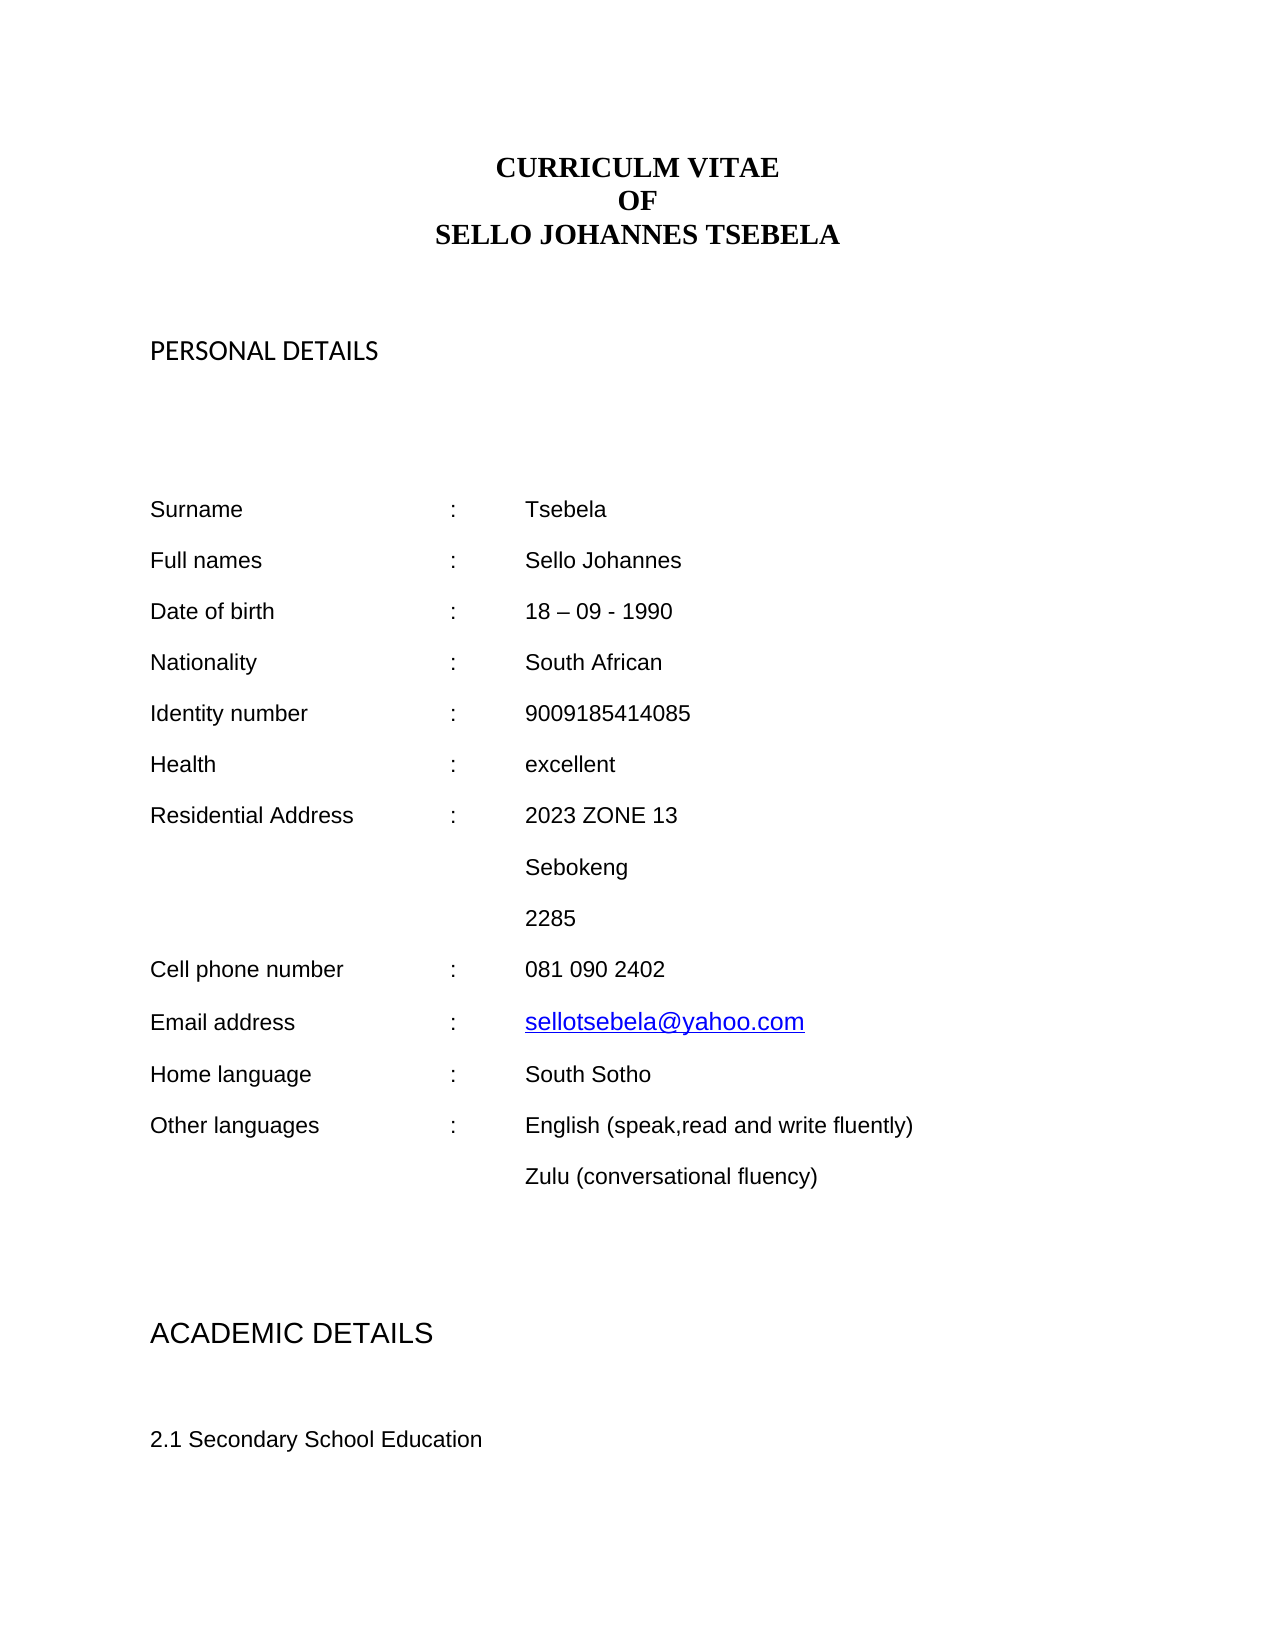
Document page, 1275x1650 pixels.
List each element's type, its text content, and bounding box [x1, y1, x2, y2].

text Zulu (conversational fluency) [150, 1163, 1125, 1189]
text CURRICULM VITAE [150, 150, 1125, 183]
text Email address : sellotsebela@yahoo.com [150, 1007, 1125, 1035]
text PERSONAL DETAILS [150, 332, 1125, 368]
text Nationality : South African [150, 649, 1125, 676]
text Other languages : English (speak,read and write fluently) [150, 1112, 1125, 1138]
text Surname : Tsebela [150, 496, 1125, 523]
text Full names : Sello Johannes [150, 547, 1125, 574]
text 2285 [150, 904, 1125, 931]
text Cell phone number : 081 090 2402 [150, 956, 1125, 982]
text Sebokeng [150, 853, 1125, 880]
text Health : excellent [150, 751, 1125, 778]
text SELLO JOHANNES TSEBELA [150, 217, 1125, 251]
text OF [150, 183, 1125, 217]
text Residential Address : 2023 ZONE 13 [150, 802, 1125, 829]
text Date of birth : 18 – 09 - 1990 [150, 598, 1125, 625]
text ACADEMIC DETAILS [150, 1316, 1125, 1349]
text 2.1 Secondary School Education [150, 1426, 1125, 1452]
text Identity number : 9009185414085 [150, 700, 1125, 727]
text Home language : South Sotho [150, 1061, 1125, 1087]
